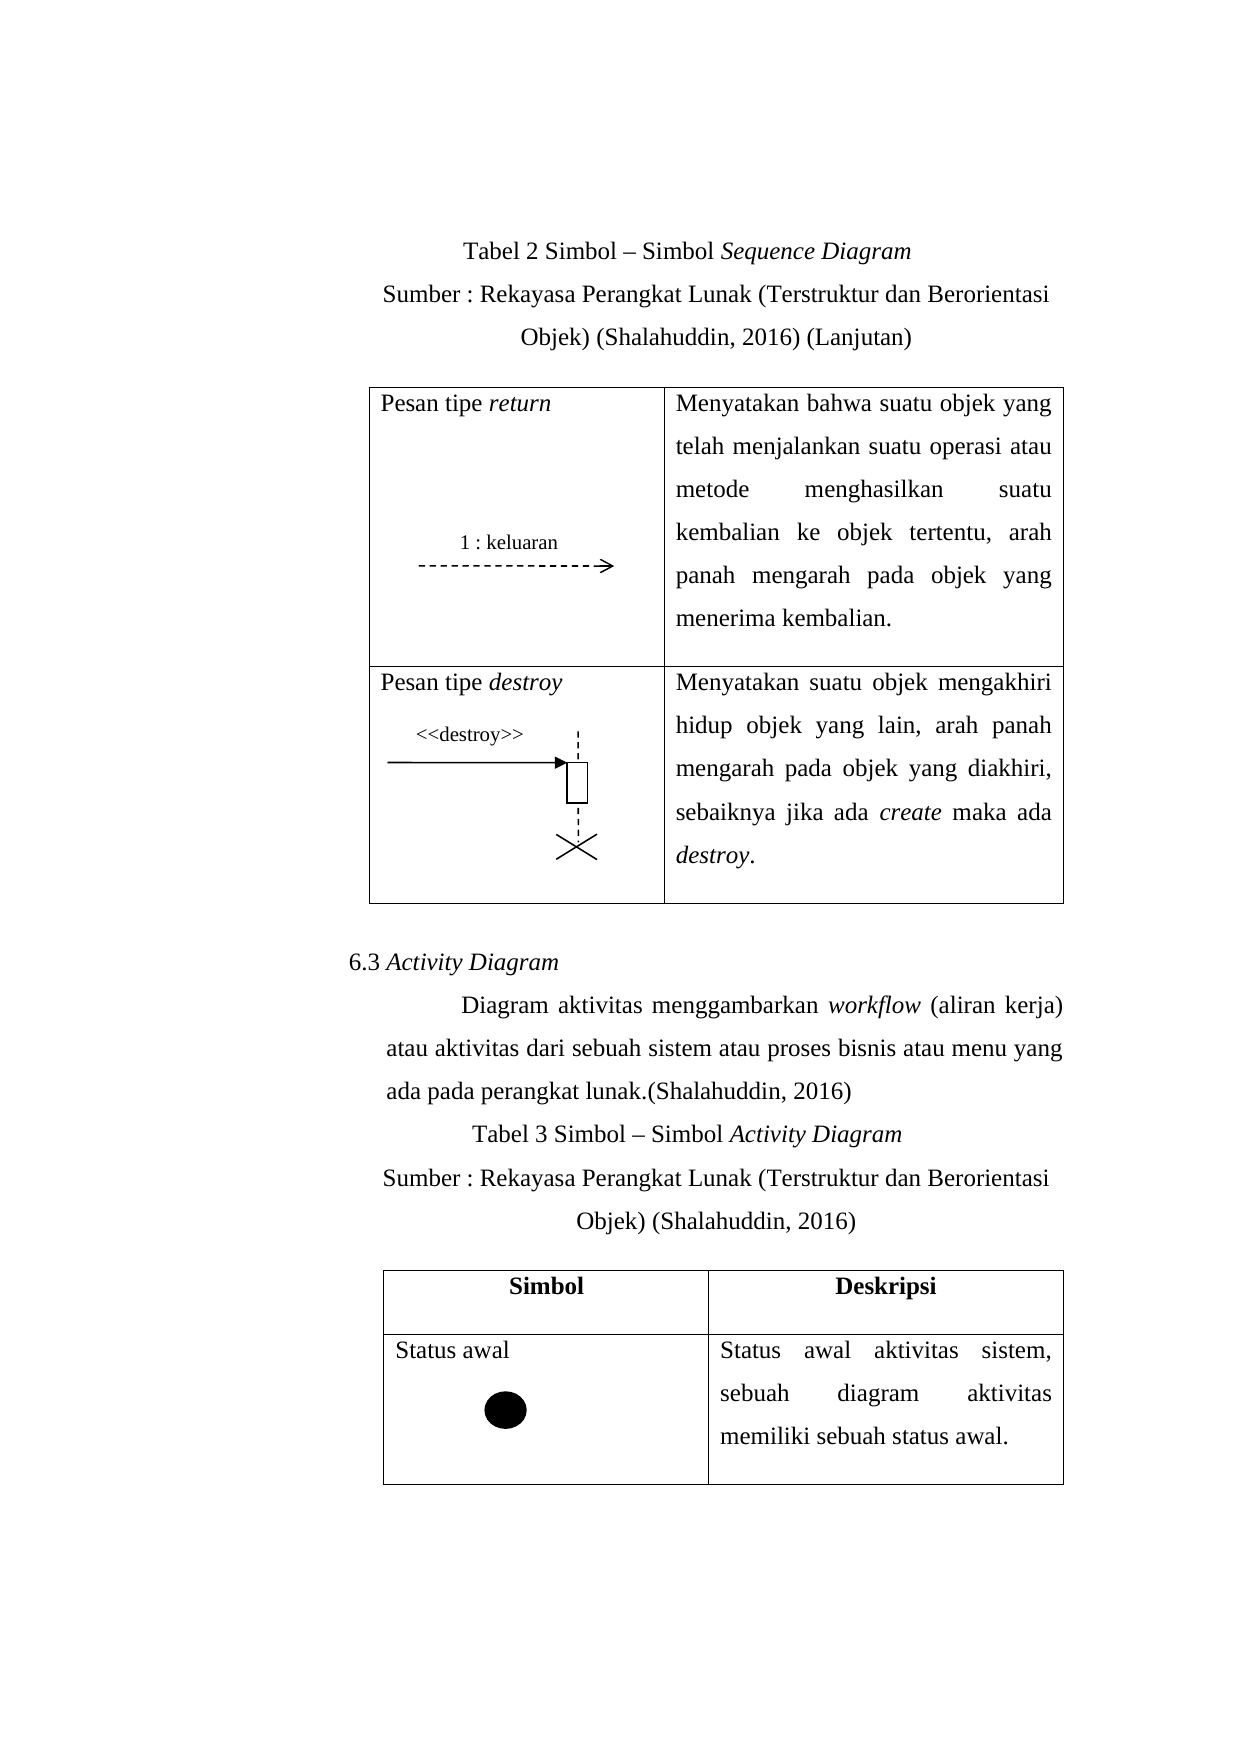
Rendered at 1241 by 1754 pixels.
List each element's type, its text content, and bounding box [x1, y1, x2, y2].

list Tabel 3 Simbol – Simbol Activity Diagram [311, 1119, 1063, 1148]
list Activity Diagram [349, 947, 1063, 975]
table_header Simbol [384, 1271, 708, 1334]
text Sumber : Rekayasa Perangkat Lunak (Terstruktur dan Berorientasi Objek) (Lanjutan) [369, 279, 1063, 352]
table_cell Menyatakan suatu objek mengakhiri hidup objek yang lain, arah panah mengarah pada objek yang diakhiri, sebaiknya jika ada create maka ada destroy. [665, 667, 1063, 902]
table_header Menyatakan bahwa suatu objek yang telah menjalankan suatu operasi atau metode menghasilkan suatu kembalian ke objek tertentu, arah panah mengarah pada objek yang menerima kembalian. [665, 388, 1063, 666]
text Sumber : Rekayasa Perangkat Lunak (Terstruktur dan Berorientasi Objek) [369, 1163, 1063, 1235]
table_cell Status awal [384, 1335, 708, 1484]
table_cell Pesan tipe destroy [370, 667, 664, 902]
list Diagram aktivitas menggambarkan workflow (aliran kerja) atau aktivitas dari sebuah sistem atau proses bisnis atau menu yang ada pada perangkat lunak. [386, 990, 1063, 1105]
list Tabel 2 Simbol – Simbol Sequence Diagram [311, 236, 1063, 265]
table_header Deskripsi [709, 1271, 1063, 1334]
table_cell Status awal aktivitas sistem, sebuah diagram aktivitas memiliki sebuah status awal. [709, 1335, 1063, 1484]
table_header Pesan tipe return [370, 388, 664, 666]
